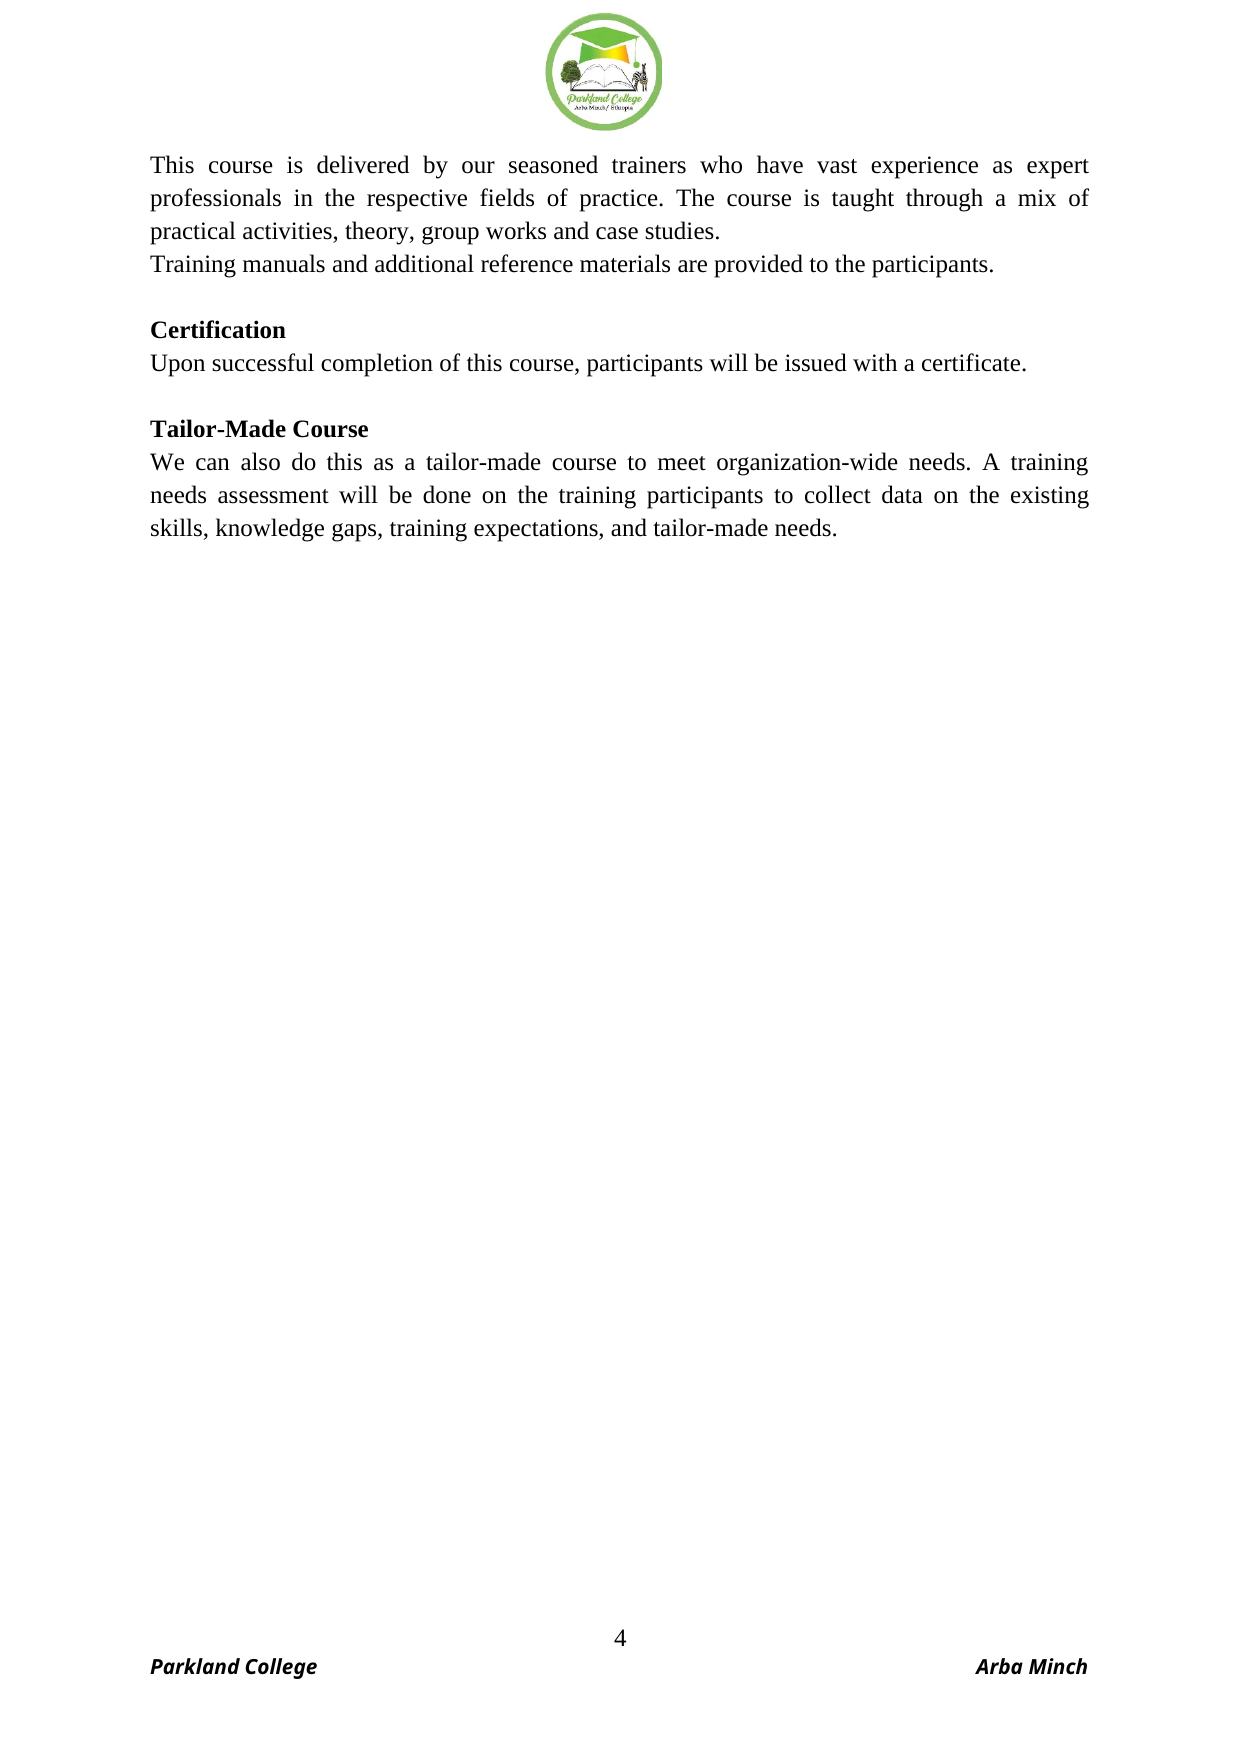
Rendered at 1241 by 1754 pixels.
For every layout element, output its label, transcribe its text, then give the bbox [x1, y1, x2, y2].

picture [543, 12, 662, 131]
text Training manuals and additional reference materials are provided to the participants. [150, 249, 1090, 278]
text Tailor-Made Course [150, 414, 1090, 443]
text We can also do this as a tailor-made course to meet organization-wide needs. A training needs assessment will be done on the training participants to collect data on the existing skills, knowledge gaps, training expectations, and tailor-made needs. [150, 447, 1090, 542]
text Certification [150, 315, 1090, 344]
text This course is delivered by our seasoned trainers who have vast experience as expert professionals in the respective fields of practice. The course is taught through a mix of practical activities, theory, group works and case studies. [150, 150, 1090, 245]
text Upon successful completion of this course, participants will be issued with a certificate. [150, 348, 1090, 377]
